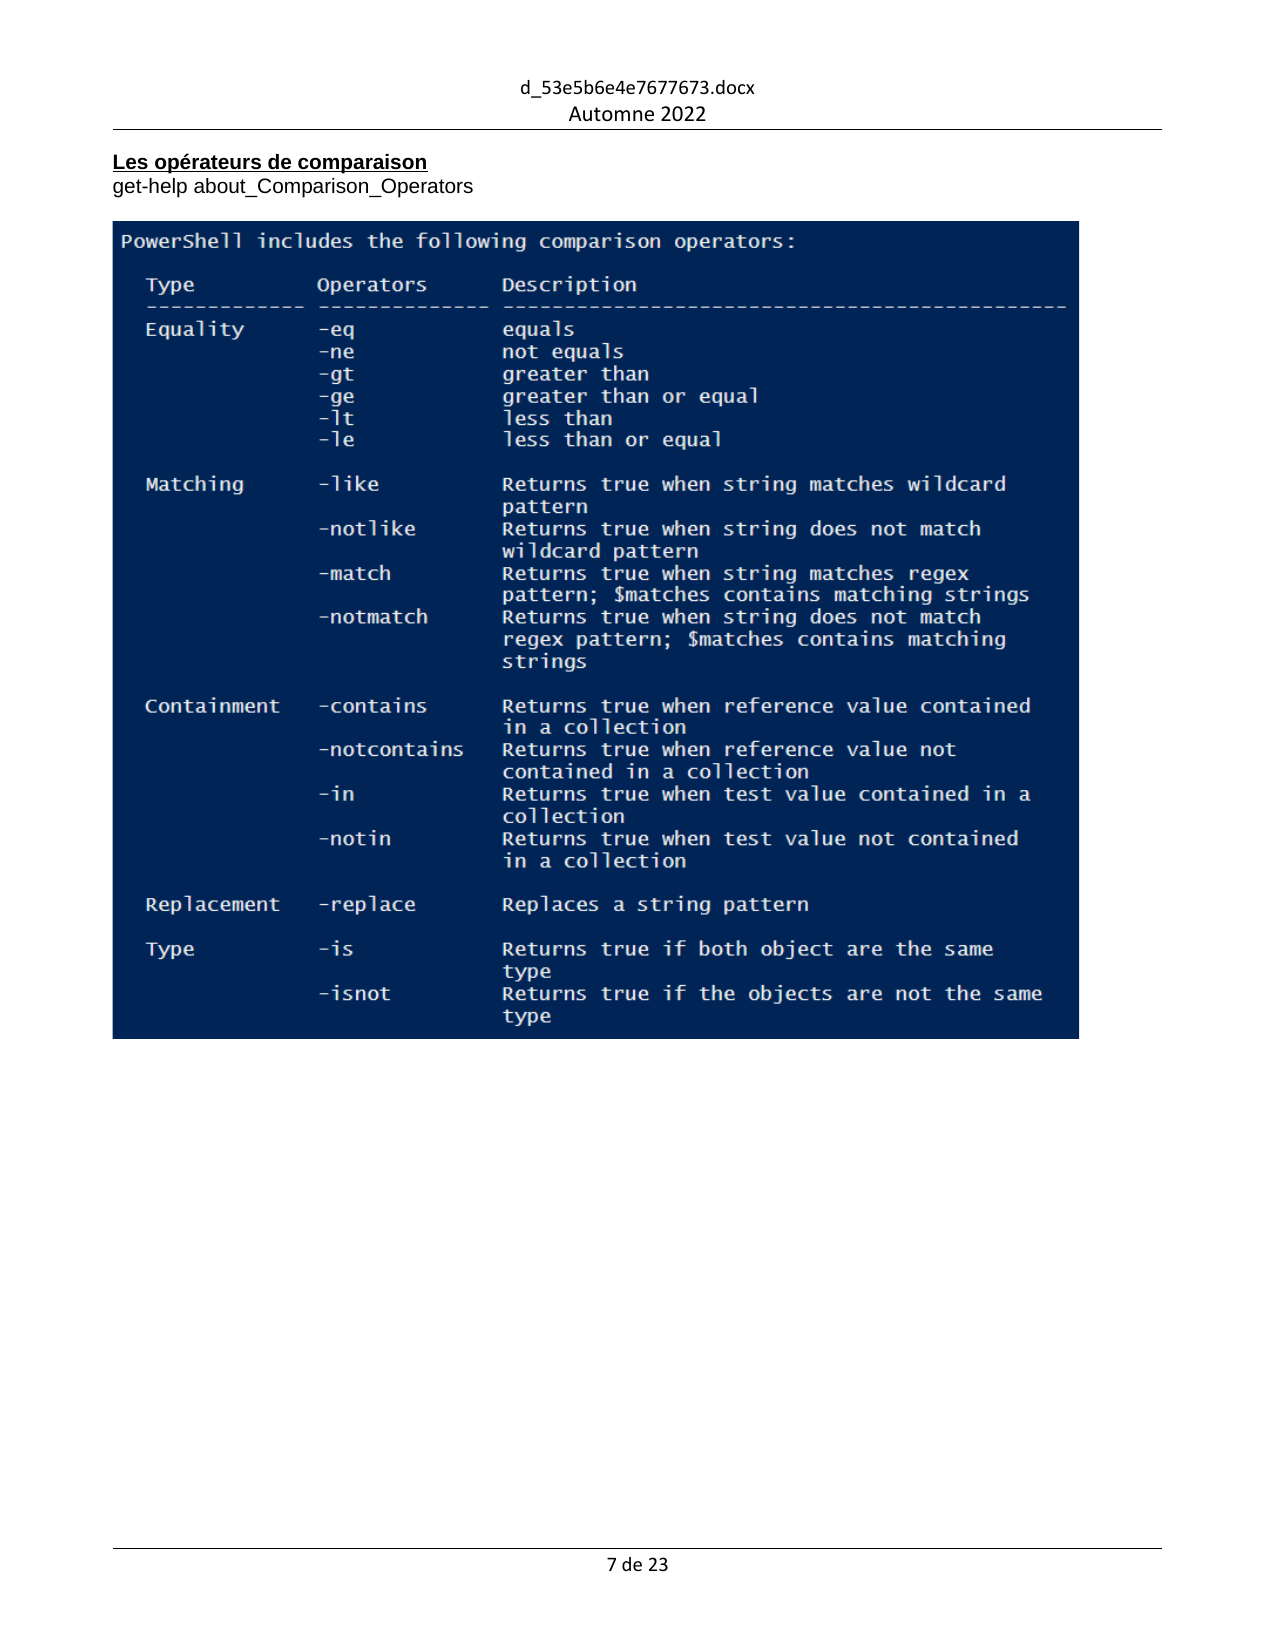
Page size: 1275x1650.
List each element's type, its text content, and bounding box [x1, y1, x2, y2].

text Les opérateurs de comparaison [112, 150, 1162, 174]
text get-help about_Comparison_Operators [112, 174, 1162, 198]
picture [112, 221, 1080, 1039]
